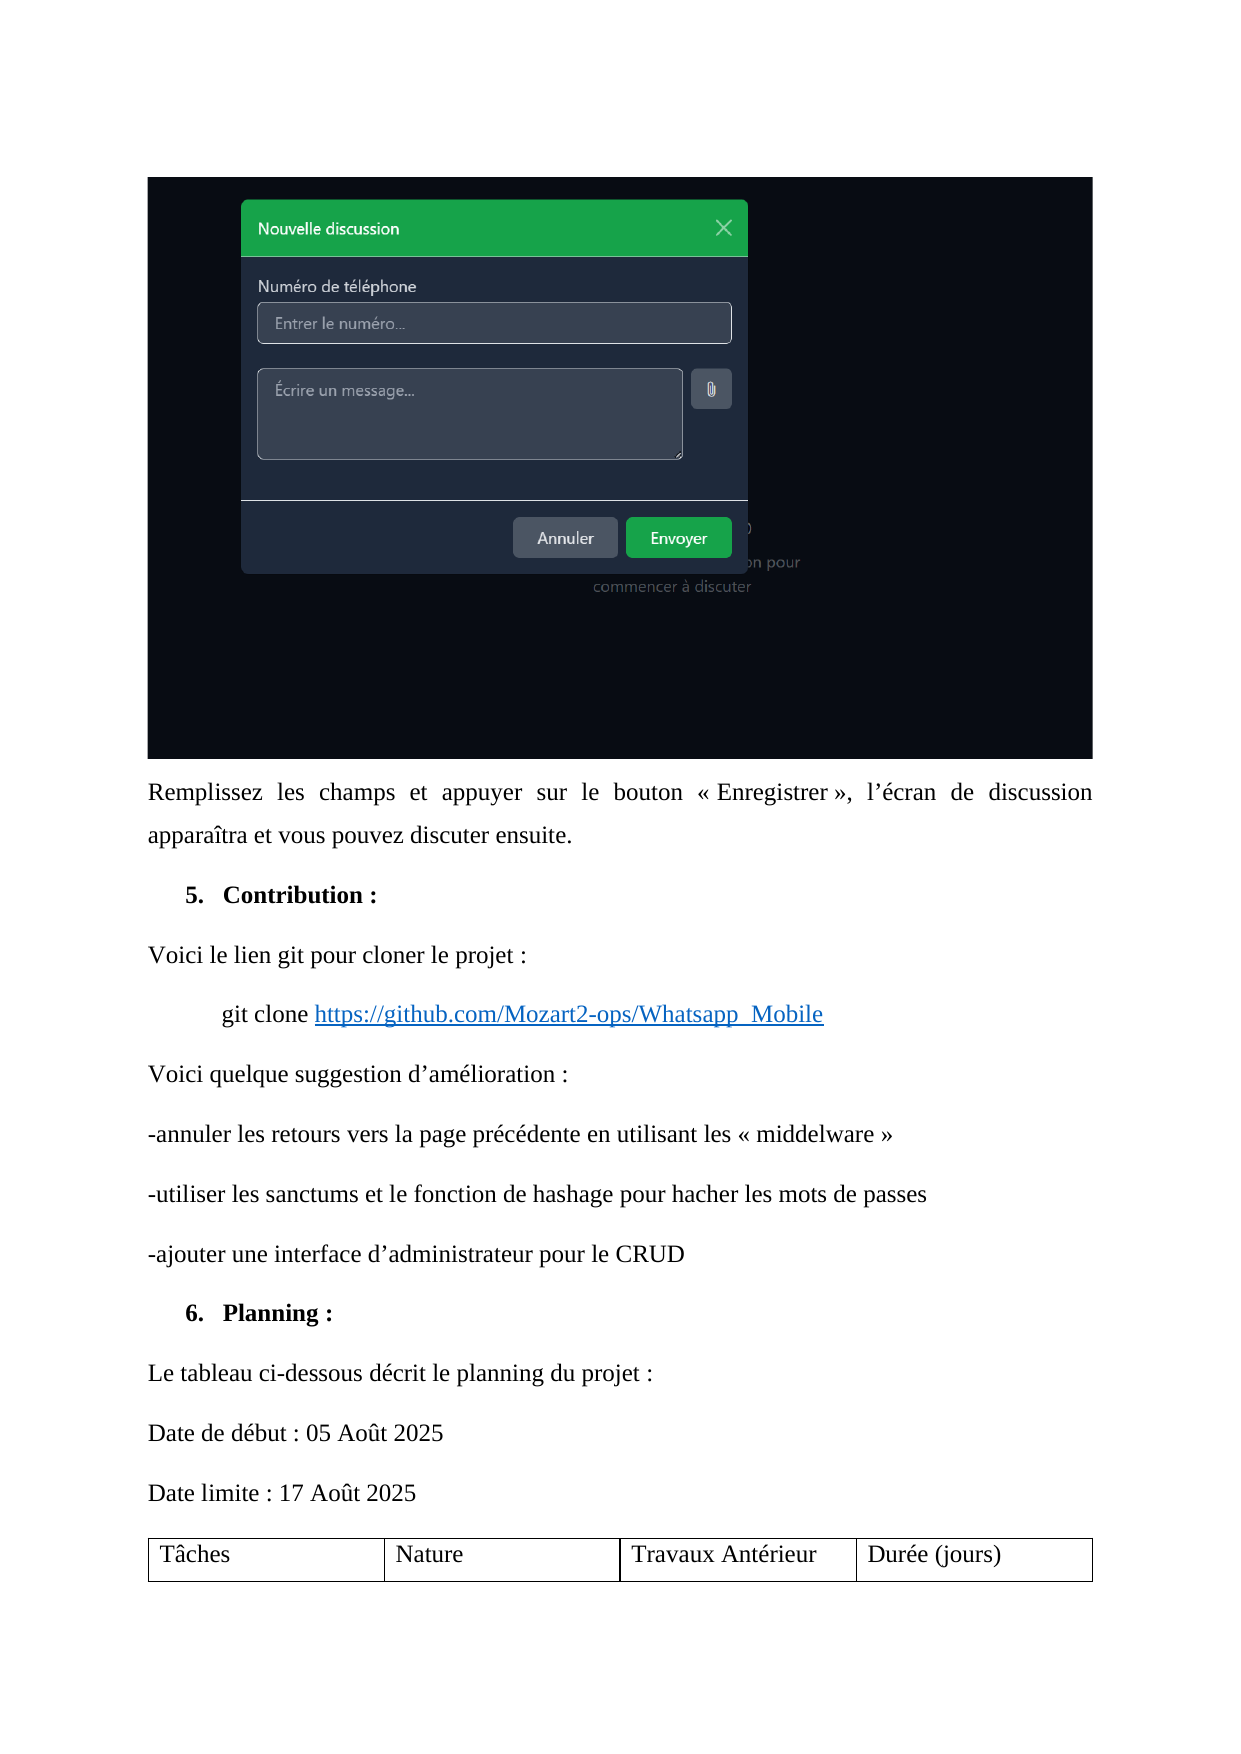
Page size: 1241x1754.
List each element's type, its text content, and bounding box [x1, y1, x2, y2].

text Le tableau ci-dessous décrit le planning du projet : [148, 1358, 1093, 1387]
text -ajouter une interface d’administrateur pour le CRUD [148, 1239, 1093, 1267]
text Remplissez les champs et appuyer sur le bouton « Enregistrer », l’écran de discussion apparaîtra et vous pouvez discuter ensuite. [148, 777, 1093, 849]
list Contribution : [185, 880, 1093, 909]
table_header Durée (jours) [857, 1539, 1092, 1581]
table_header Travaux Antérieur [621, 1539, 856, 1581]
text Voici le lien git pour cloner le projet : [148, 940, 1093, 968]
text Date de début : 05 Août 2025 [148, 1418, 1093, 1447]
list Planning : [185, 1298, 1093, 1327]
picture [147, 177, 1093, 759]
table_header Nature [385, 1539, 619, 1581]
text Date limite : 17 Août 2025 [148, 1478, 1093, 1507]
text Voici quelque suggestion d’amélioration : [148, 1059, 1093, 1088]
table_header Tâches [149, 1539, 384, 1581]
text -annuler les retours vers la page précédente en utilisant les « middelware » [148, 1119, 1093, 1148]
text -utiliser les sanctums et le fonction de hashage pour hacher les mots de passes [148, 1179, 1093, 1208]
text git clone https://github.com/Mozart2-ops/Whatsapp_Mobile [148, 999, 1093, 1028]
